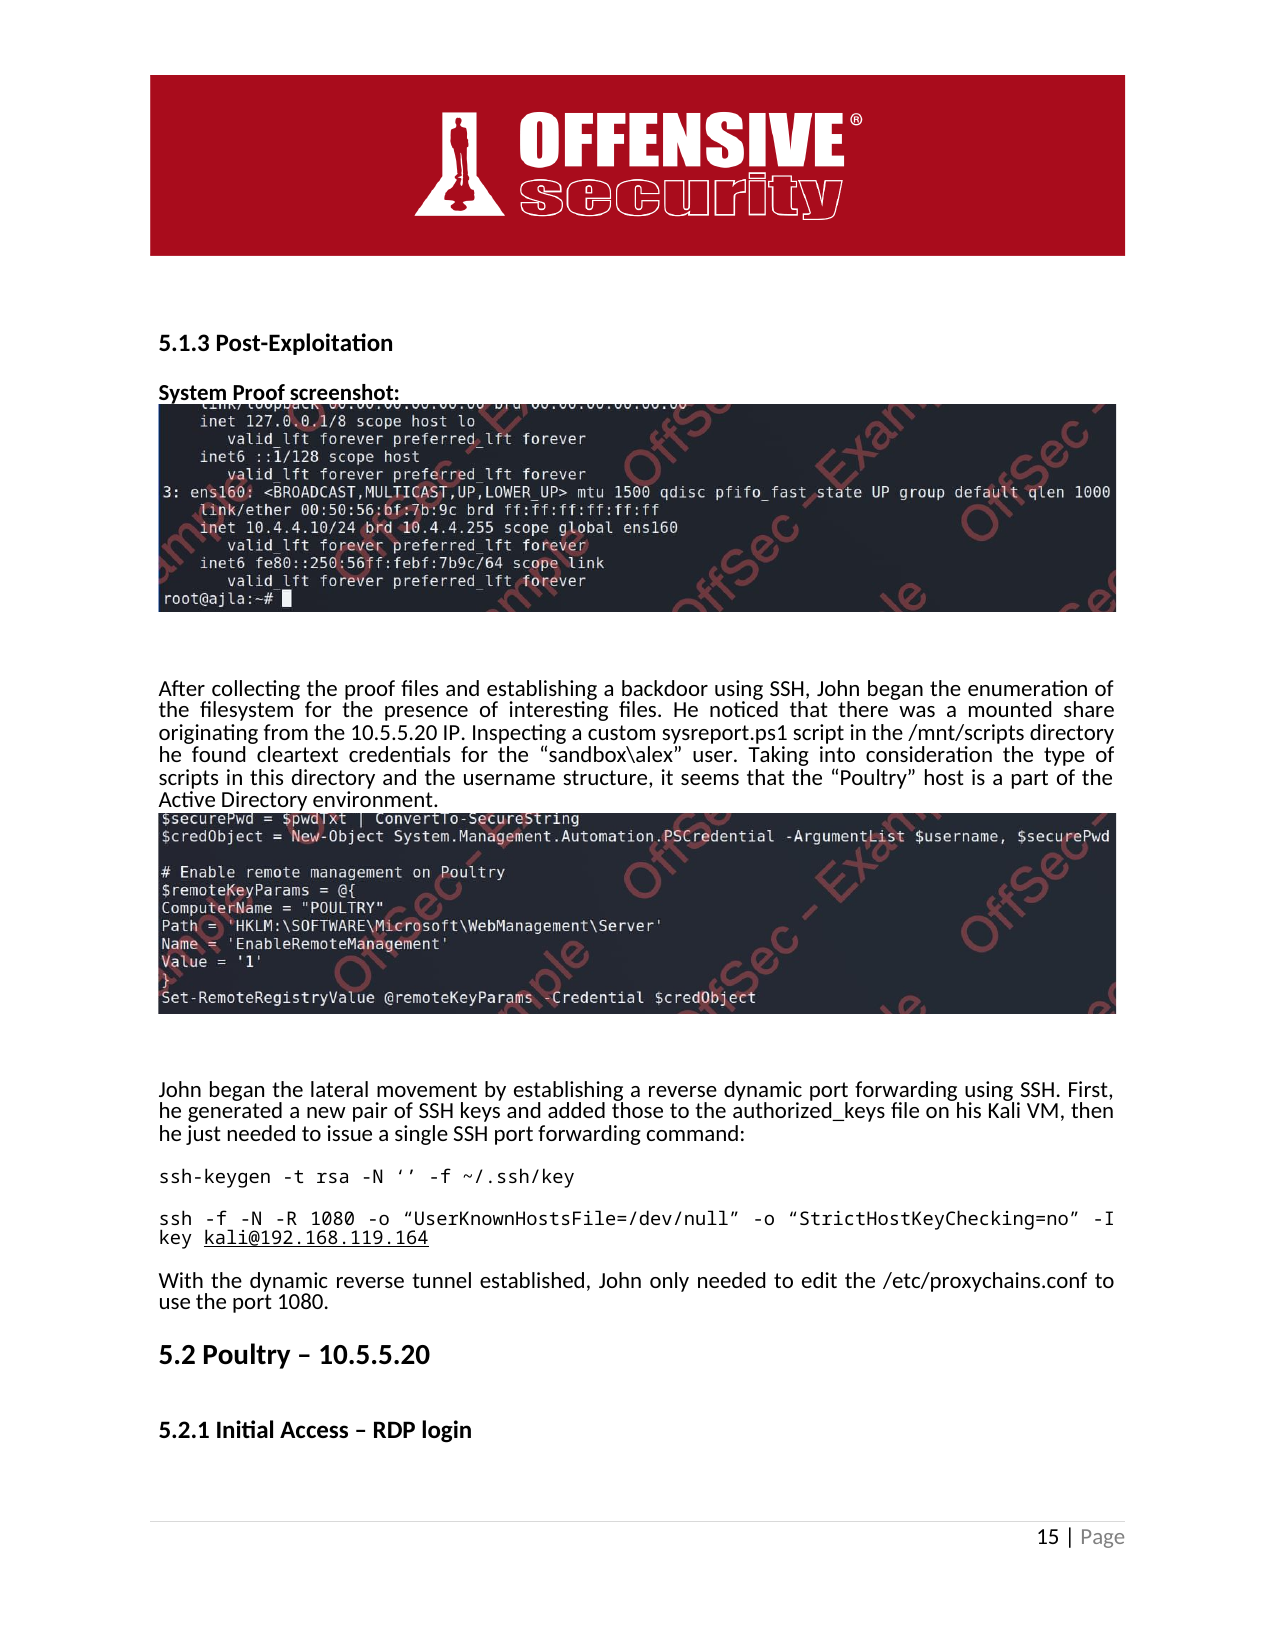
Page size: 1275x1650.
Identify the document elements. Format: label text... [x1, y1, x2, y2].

picture [150, 75, 1125, 256]
picture [158, 813, 1117, 1014]
picture [158, 404, 1117, 612]
